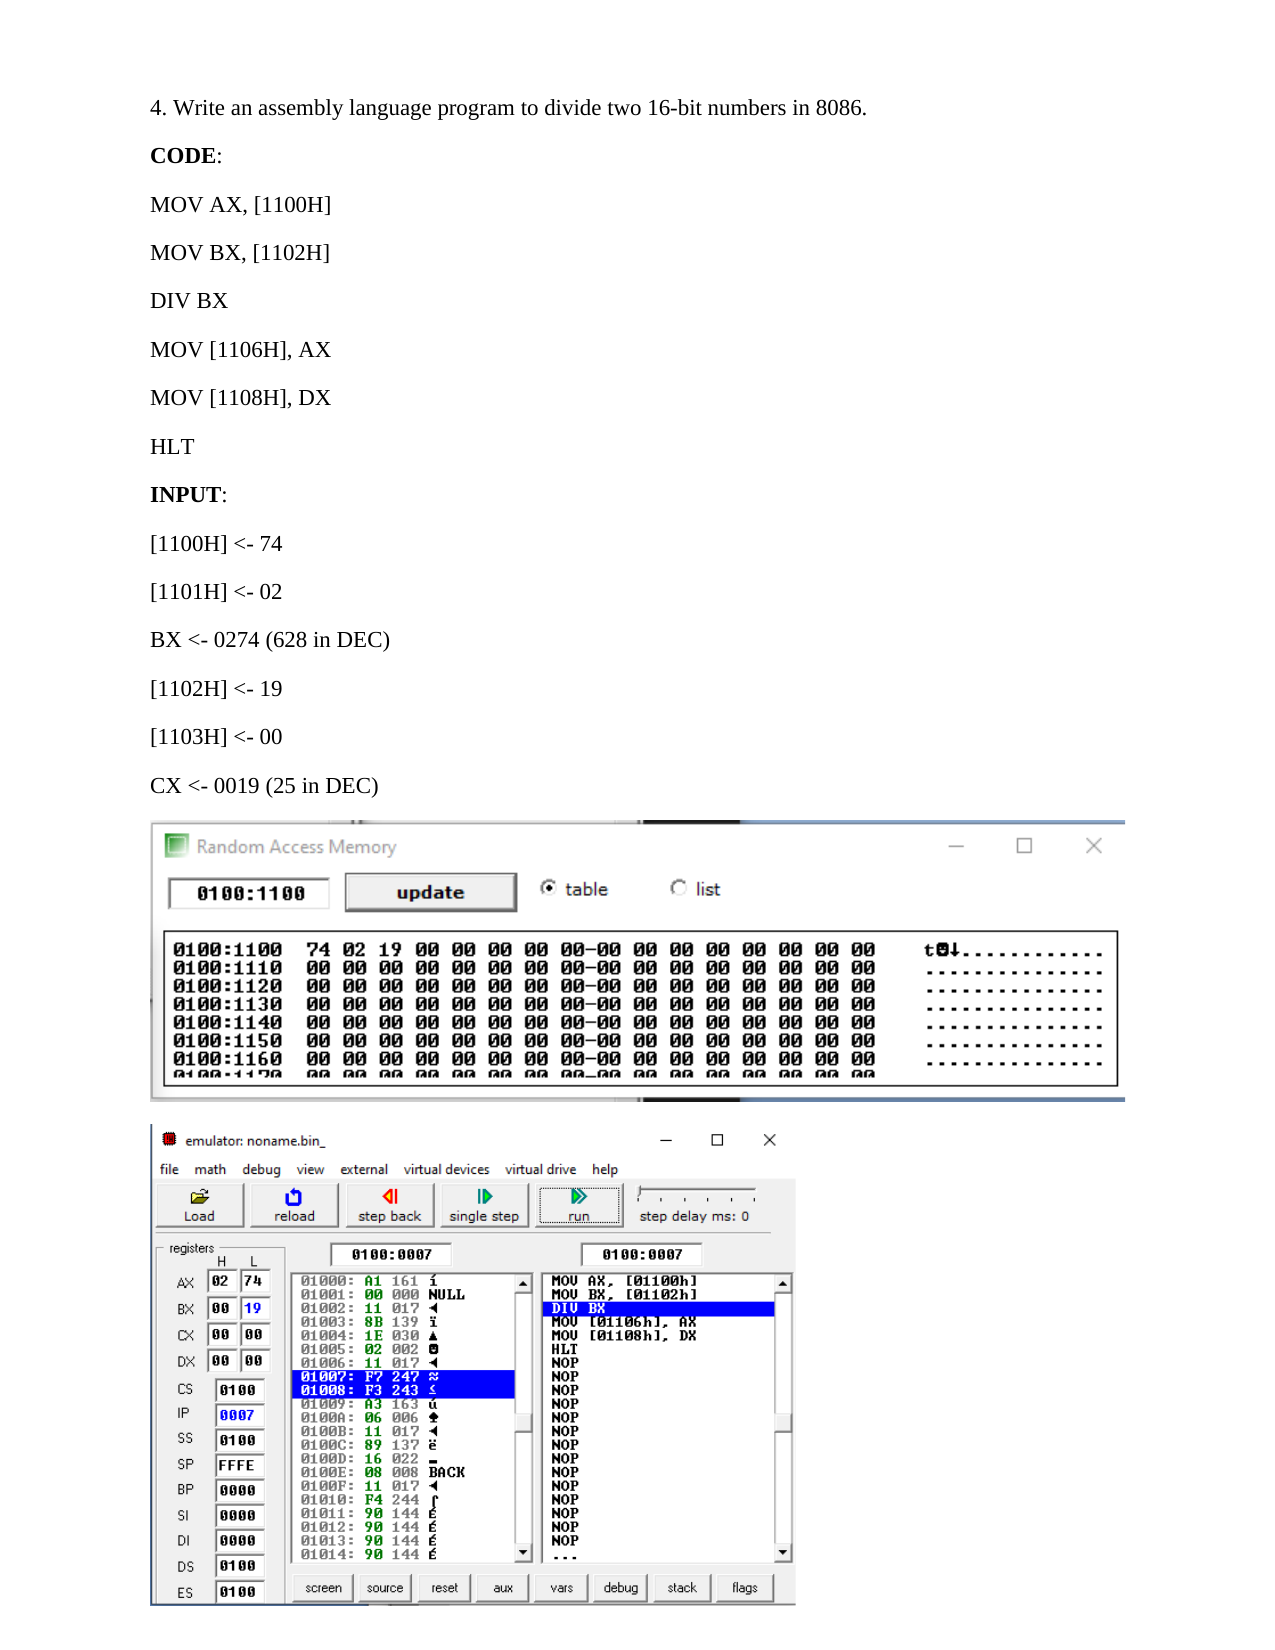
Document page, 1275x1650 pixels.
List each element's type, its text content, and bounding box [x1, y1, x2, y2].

text MOV AX, [1100H] [150, 191, 1125, 217]
picture [150, 1124, 796, 1606]
picture [150, 820, 1125, 1102]
text HLT [150, 433, 1125, 459]
text [1102H] <- 19 [150, 675, 1125, 701]
text 4. Write an assembly language program to divide two 16-bit numbers in 8086. [150, 94, 1125, 120]
text [1103H] <- 00 [150, 723, 1125, 750]
text MOV [1106H], AX [150, 336, 1125, 362]
text [1100H] <- 74 [150, 530, 1125, 556]
text [1101H] <- 02 [150, 578, 1125, 604]
text MOV [1108H], DX [150, 384, 1125, 411]
text CODE: [150, 142, 1125, 168]
text CX <- 0019 (25 in DEC) [150, 772, 1125, 798]
text MOV BX, [1102H] [150, 239, 1125, 265]
text DIV BX [150, 287, 1125, 314]
text BX <- 0274 (628 in DEC) [150, 627, 1125, 653]
text INPUT: [150, 481, 1125, 508]
